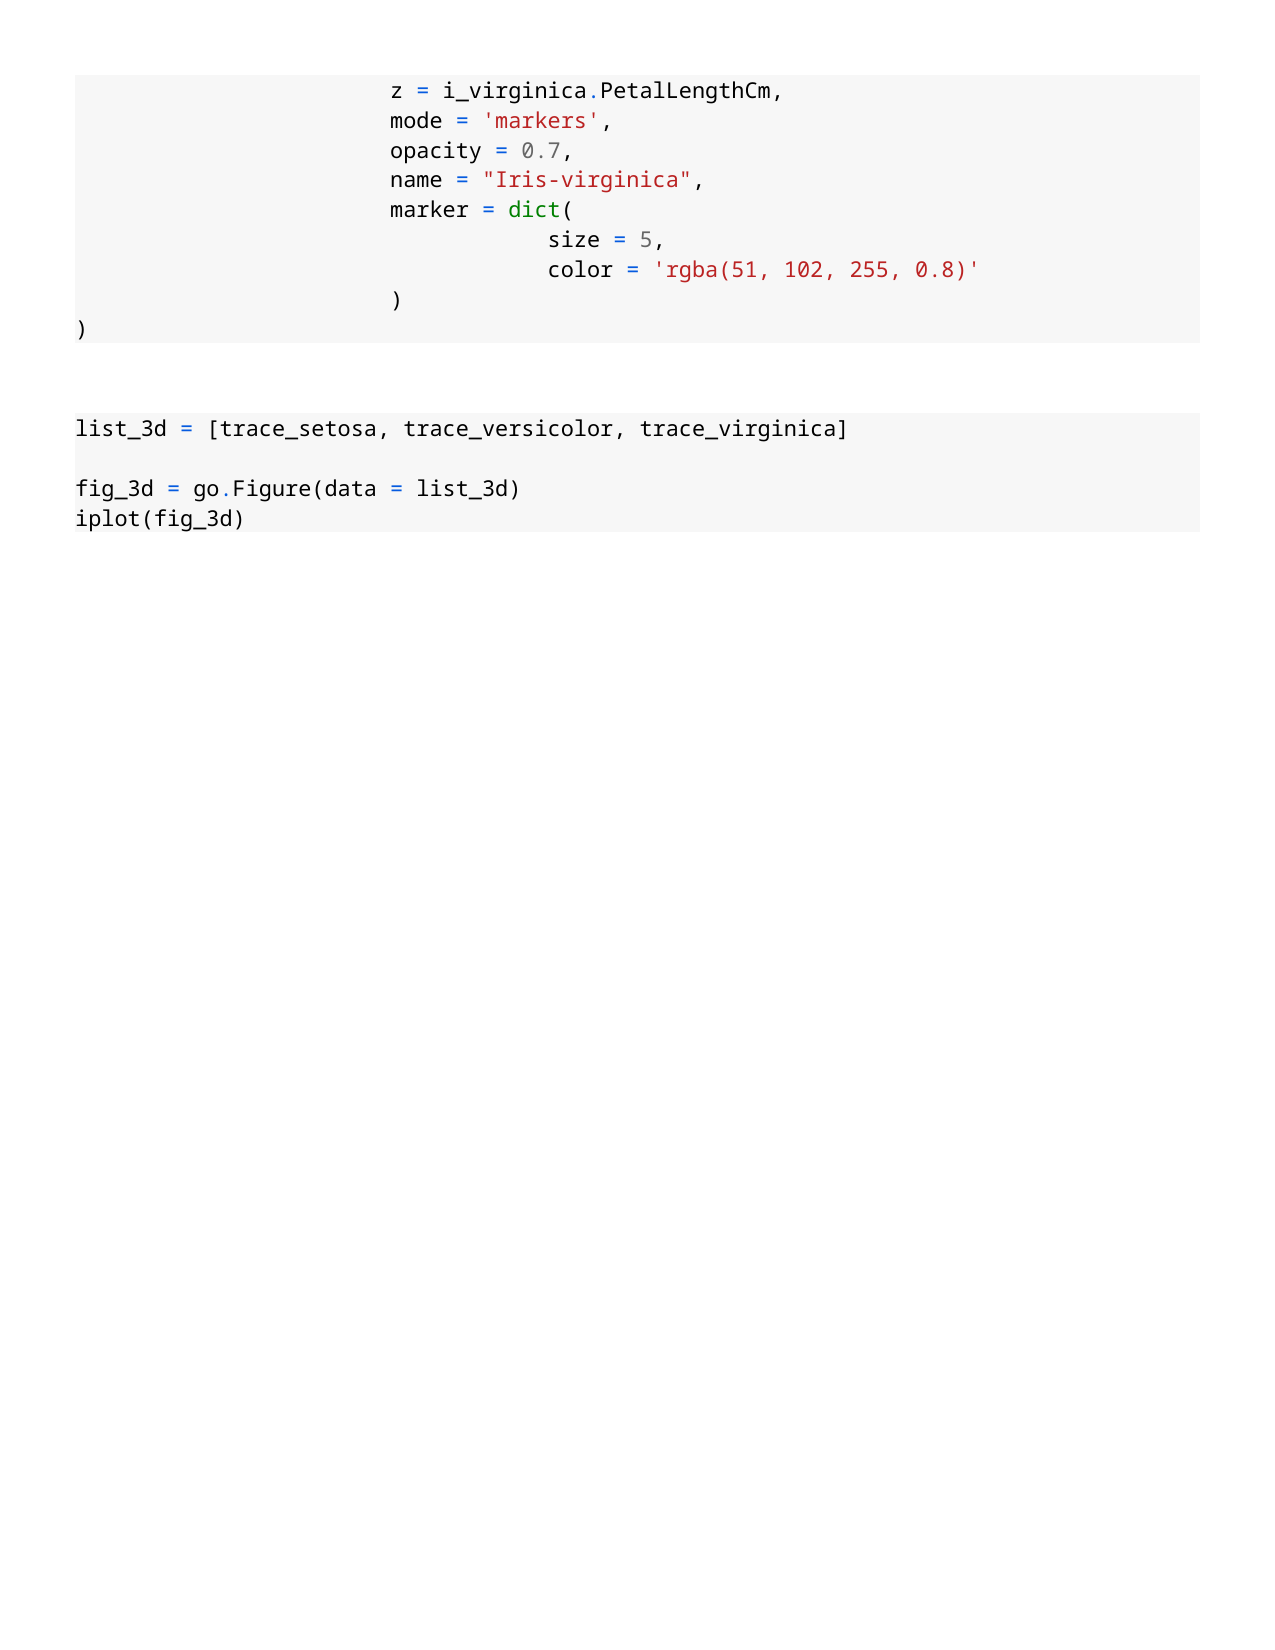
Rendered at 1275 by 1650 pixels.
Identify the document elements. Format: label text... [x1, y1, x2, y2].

text mode = 'markers', [75, 105, 1200, 134]
text size = 5, [75, 224, 1200, 254]
text marker = dict( [75, 194, 1200, 224]
text name = "Iris-virginica", [75, 164, 1200, 194]
text opacity = 0.7, [75, 134, 1200, 164]
text z = i_virginica.PetalLengthCm, [75, 75, 1200, 105]
text ) [75, 313, 1200, 343]
text color = 'rgba(51, 102, 255, 0.8)' [75, 254, 1200, 283]
text fig_3d = go.Figure(data = list_3d) [75, 473, 1200, 502]
text ) [75, 283, 1200, 313]
text iplot(fig_3d) [75, 502, 1200, 532]
text list_3d = [trace_setosa, trace_versicolor, trace_virginica] [75, 413, 1200, 443]
